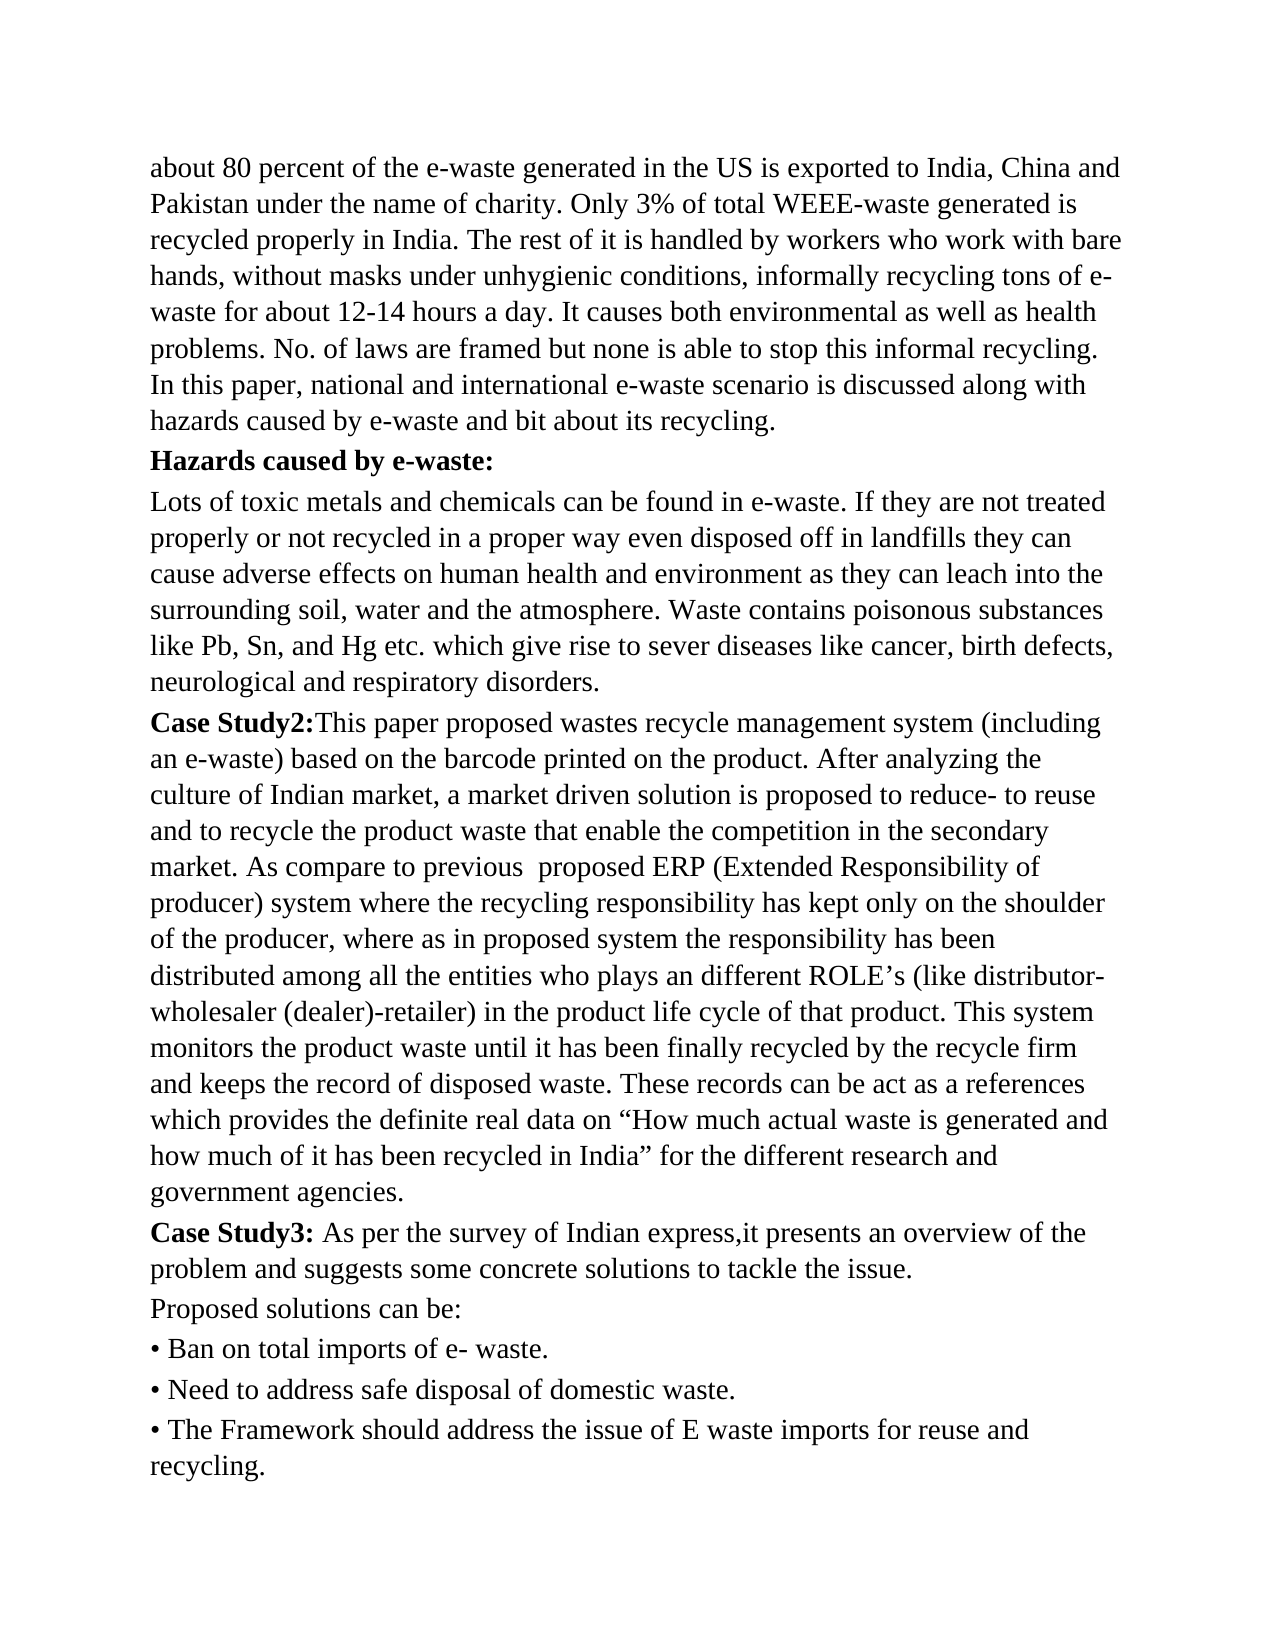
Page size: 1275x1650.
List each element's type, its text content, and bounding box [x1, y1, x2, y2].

text Proposed solutions can be: [150, 1291, 1125, 1325]
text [150, 150, 1125, 437]
text Hazards caused by e-waste: [150, 443, 1125, 477]
text Case Study2:This paper proposed wastes recycle management system (including an e-waste) based on the barcode printed on the product. After analyzing the culture of Indian market, a market driven solution is proposed to reduce- to reuse and to recycle the product waste that enable the competition in the secondary market. As compare to previous proposed ERP (Extended Responsibility of producer) system where the recycling responsibility has kept only on the shoulder of the producer, where as in proposed system the responsibility has been distributed among all the entities who plays an different ROLE’s (like distributor-wholesaler (dealer)-retailer) in the product life cycle of that product. This system monitors the product waste until it has been finally recycled by the recycle firm and keeps the record of disposed waste. These records can be act as a references which provides the definite real data on “How much actual waste is generated and how much of it has been recycled in India” for the different research and government agencies. [150, 705, 1125, 1208]
text • The Framework should address the issue of E waste imports for reuse and recycling. [150, 1412, 1125, 1482]
text Case Study3: As per the survey of Indian express,it presents an overview of the problem and suggests some concrete solutions to tackle the issue. [150, 1215, 1125, 1284]
text Lots of toxic metals and chemicals can be found in e-waste. If they are not treated properly or not recycled in a proper way even disposed off in landfills they can cause adverse effects on human health and environment as they can leach into the surrounding soil, water and the atmosphere. Waste contains poisonous substances like Pb, Sn, and Hg etc. which give rise to sever diseases like cancer, birth defects, neurological and respiratory disorders. [150, 484, 1125, 698]
text • Need to address safe disposal of domestic waste. [150, 1372, 1125, 1406]
text • Ban on total imports of e- waste. [150, 1332, 1125, 1365]
